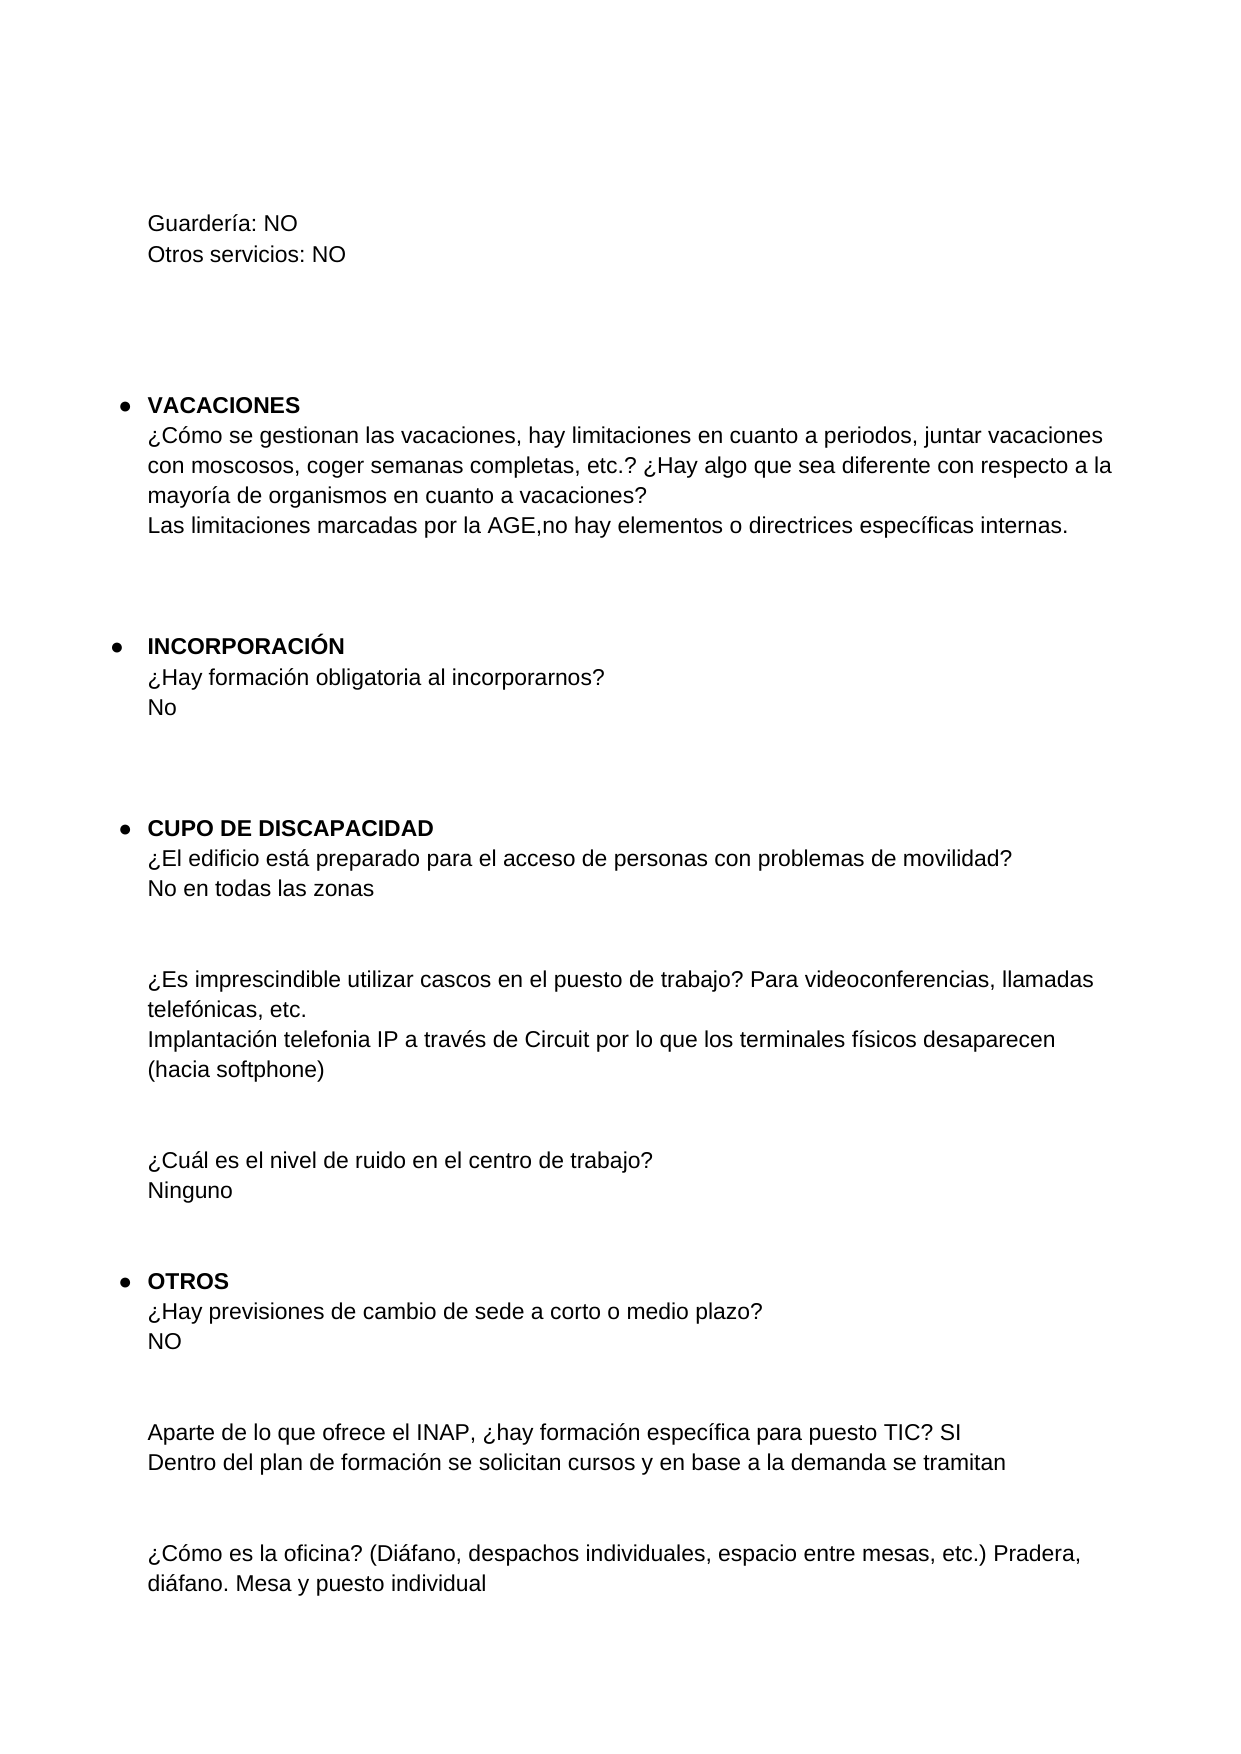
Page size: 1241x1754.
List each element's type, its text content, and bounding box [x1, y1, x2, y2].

text Otros servicios: NO [147, 241, 1122, 267]
text ¿El edificio está preparado para el acceso de personas con problemas de movilidad? [147, 845, 1122, 871]
text No en todas las zonas [147, 875, 1122, 901]
text Aparte de lo que ofrece el INAP, ¿hay formación específica para puesto TIC? SI [147, 1419, 1122, 1445]
text Dentro del plan de formación se solicitan cursos y en base a la demanda se tramitan [147, 1449, 1122, 1475]
text ¿Cómo se gestionan las vacaciones, hay limitaciones en cuanto a periodos, juntar vacaciones con moscosos, coger semanas completas, etc.? ¿Hay algo que sea diferente con respecto a la mayoría de organismos en cuanto a vacaciones? [147, 422, 1122, 509]
list INCORPORACIÓN [110, 633, 1122, 660]
text ¿Cuál es el nivel de ruido en el centro de trabajo? [147, 1147, 1122, 1173]
text Implantación telefonia IP a través de Circuit por lo que los terminales físicos desaparecen (hacia softphone) [147, 1026, 1122, 1083]
text Ninguno [147, 1177, 1122, 1203]
list VACACIONES [118, 392, 1122, 418]
text ¿Hay previsiones de cambio de sede a corto o medio plazo? [147, 1298, 1122, 1324]
text ¿Cómo es la oficina? (Diáfano, despachos individuales, espacio entre mesas, etc.) Pradera, diáfano. Mesa y puesto individual [147, 1539, 1122, 1596]
text No [147, 694, 1122, 720]
text ¿Hay formación obligatoria al incorporarnos? [147, 663, 1122, 690]
list CUPO DE DISCAPACIDAD [118, 814, 1122, 841]
text Las limitaciones marcadas por la AGE,no hay elementos o directrices específicas internas. [147, 512, 1122, 539]
list OTROS [118, 1268, 1122, 1294]
text ¿Es imprescindible utilizar cascos en el puesto de trabajo? Para videoconferencias, llamadas telefónicas, etc. [147, 966, 1122, 1022]
text Guardería: NO [147, 210, 1122, 237]
text NO [147, 1328, 1122, 1354]
